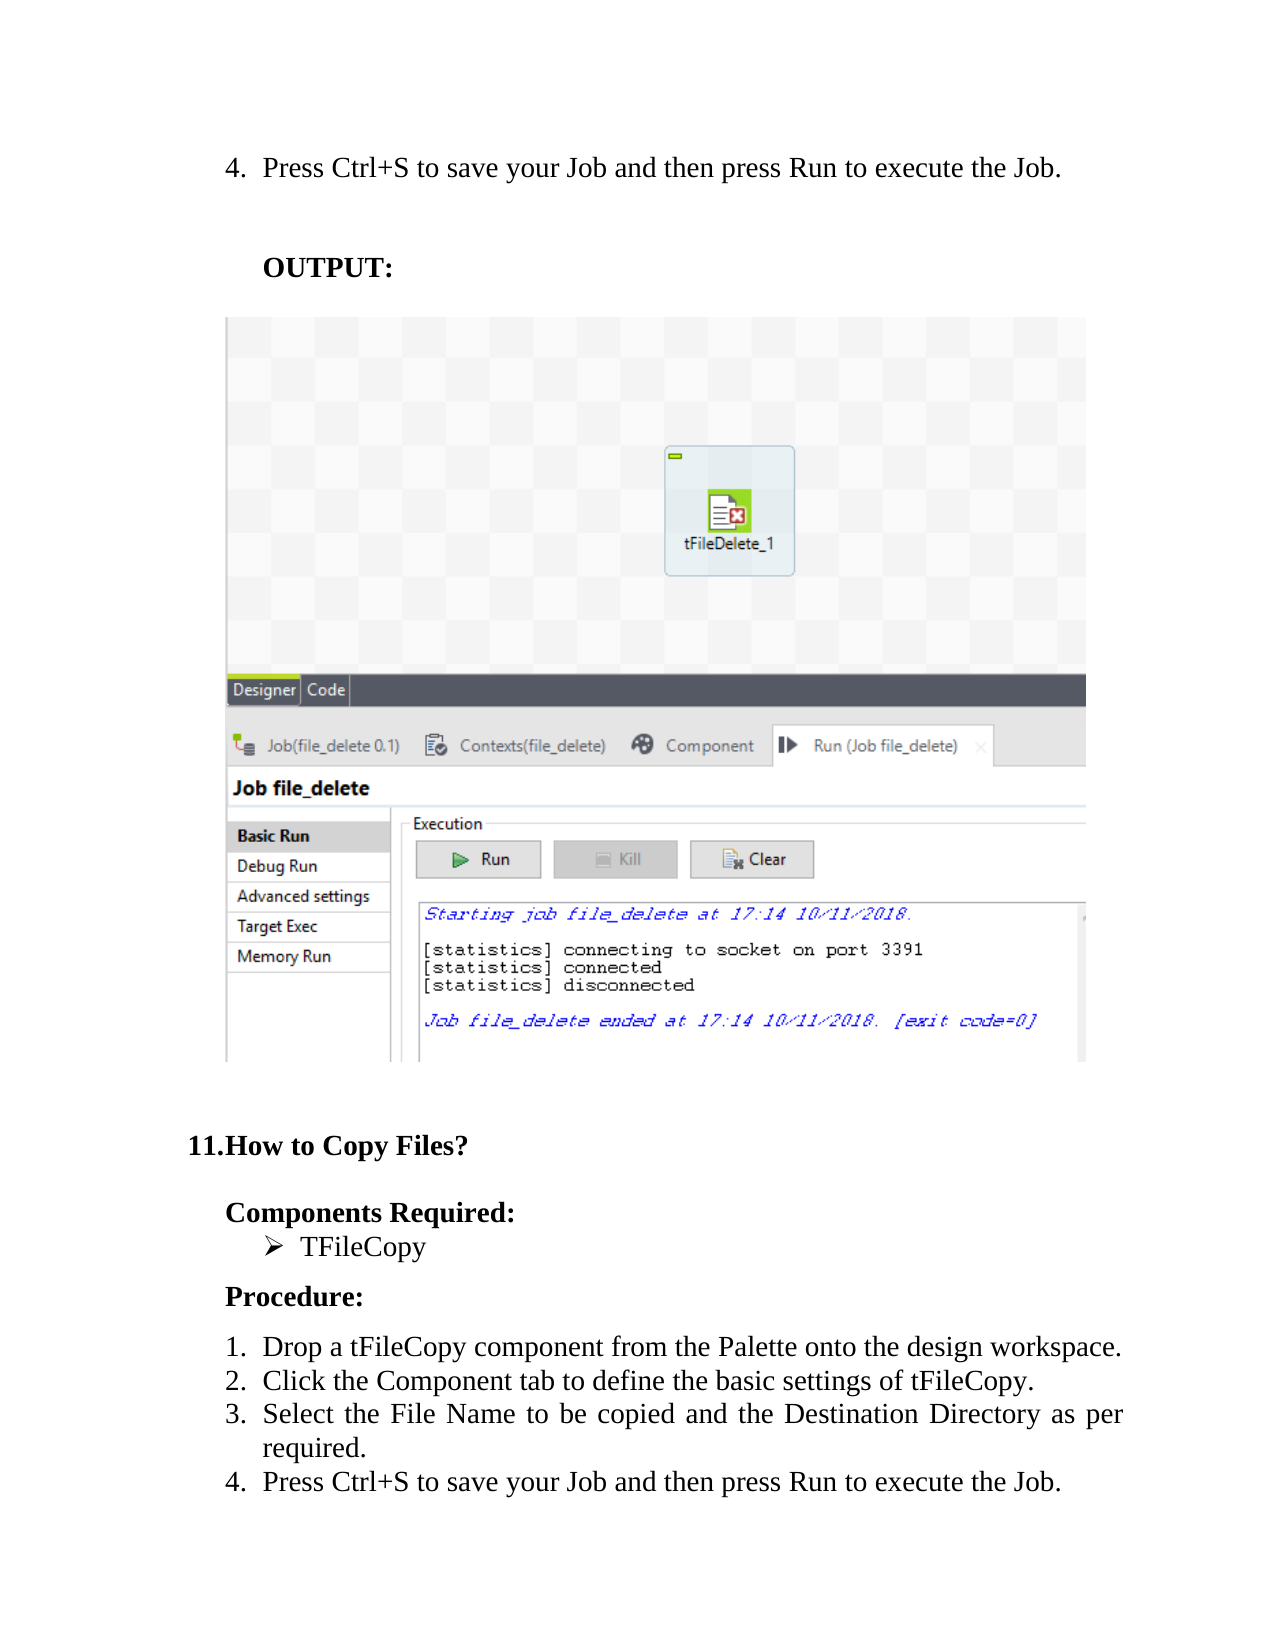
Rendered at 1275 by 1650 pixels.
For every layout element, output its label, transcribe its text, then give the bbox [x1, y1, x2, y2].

list Press Ctrl+S to save your Job and then press Run to execute the Job. [225, 150, 1125, 183]
list How to Copy Files? [187, 1128, 1125, 1162]
list Drop a tFileCopy component from the Palette onto the design workspace. [225, 1329, 1125, 1363]
list Components Required: [225, 1195, 1125, 1229]
list Click the Component tab to define the basic settings of tFileCopy. [225, 1363, 1125, 1397]
list Select the File Name to be copied and the Destination Directory as per required. [225, 1397, 1125, 1464]
picture [225, 317, 1086, 1062]
list OUTPUT: [262, 251, 1125, 284]
list TFileCopy [262, 1229, 1125, 1263]
text Procedure: [225, 1279, 1125, 1313]
list Press Ctrl+S to save your Job and then press Run to execute the Job. [225, 1464, 1125, 1497]
